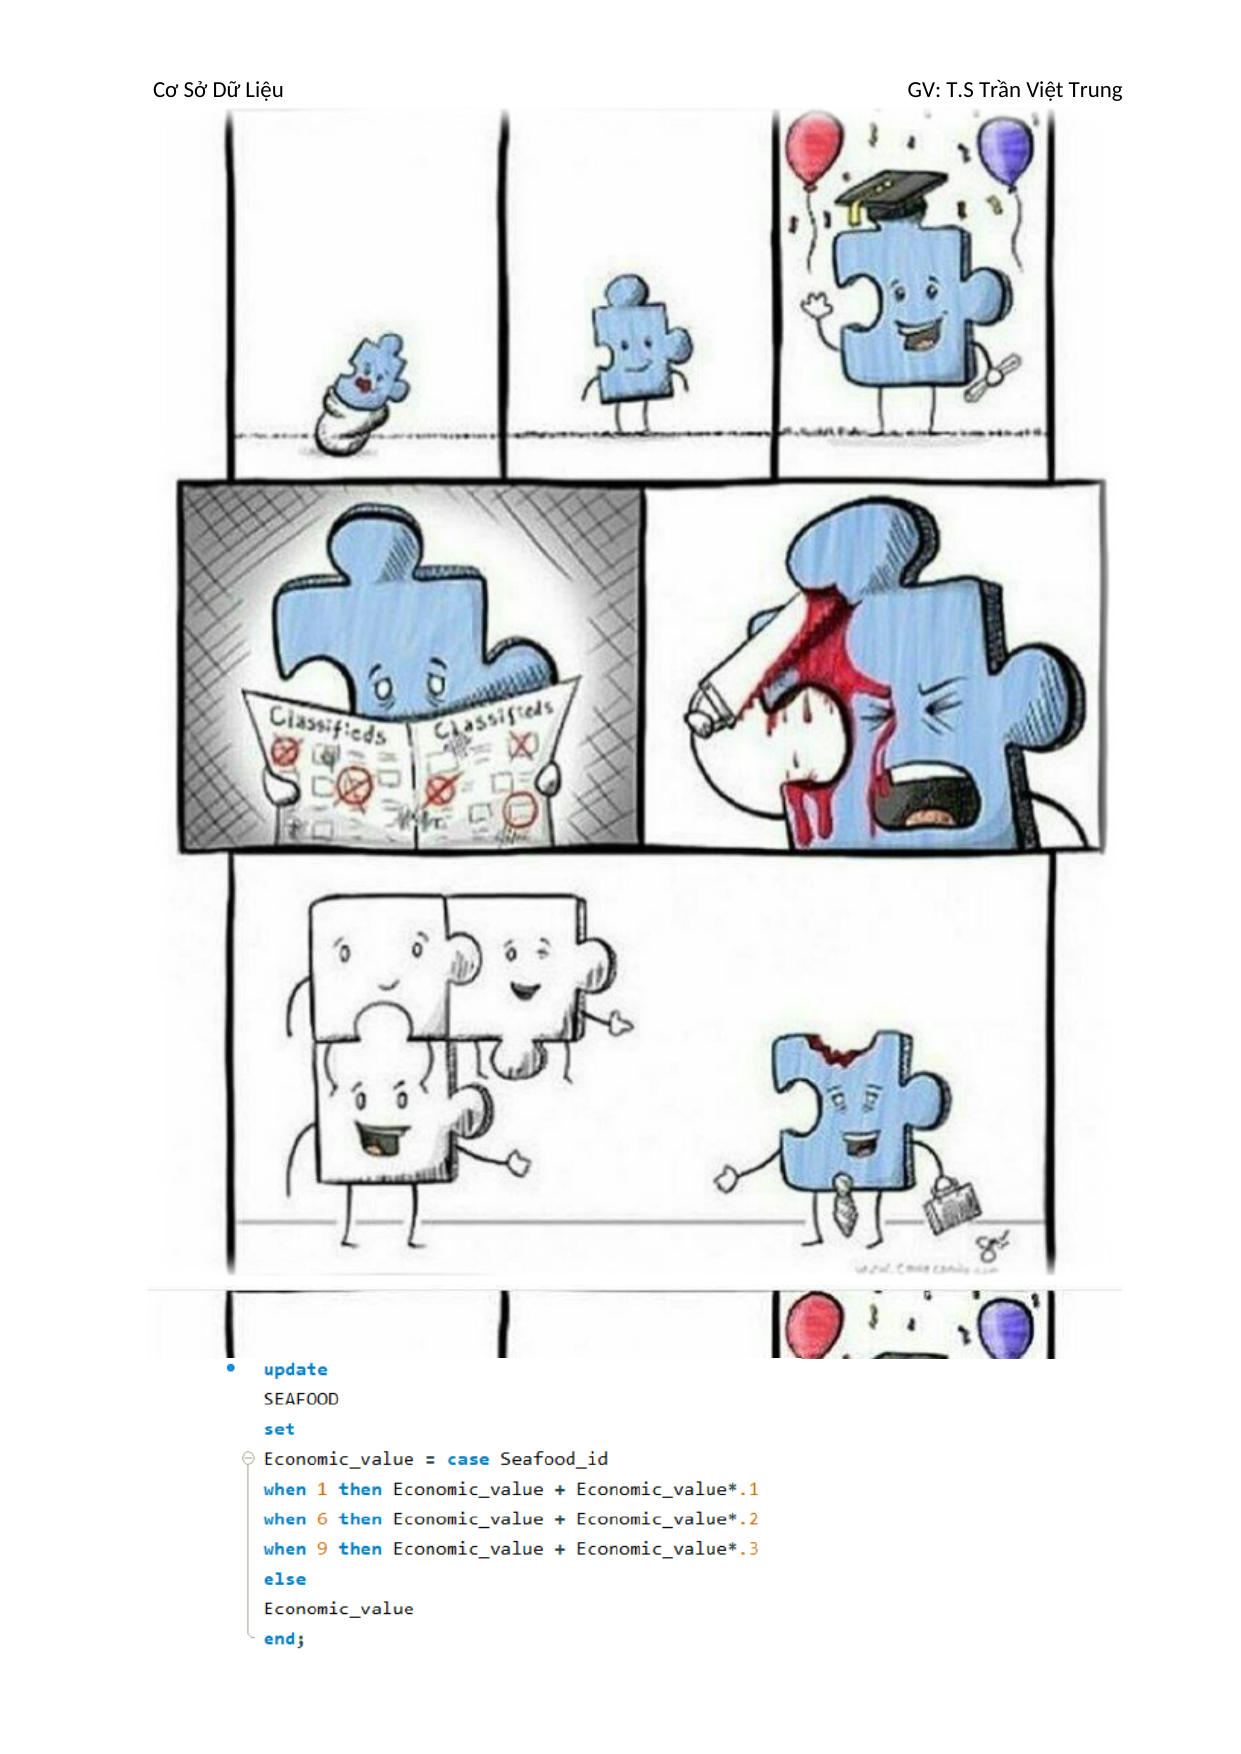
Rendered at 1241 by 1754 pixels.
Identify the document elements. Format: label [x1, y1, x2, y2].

picture [177, 132, 1093, 1255]
picture [147, 1285, 1123, 1655]
